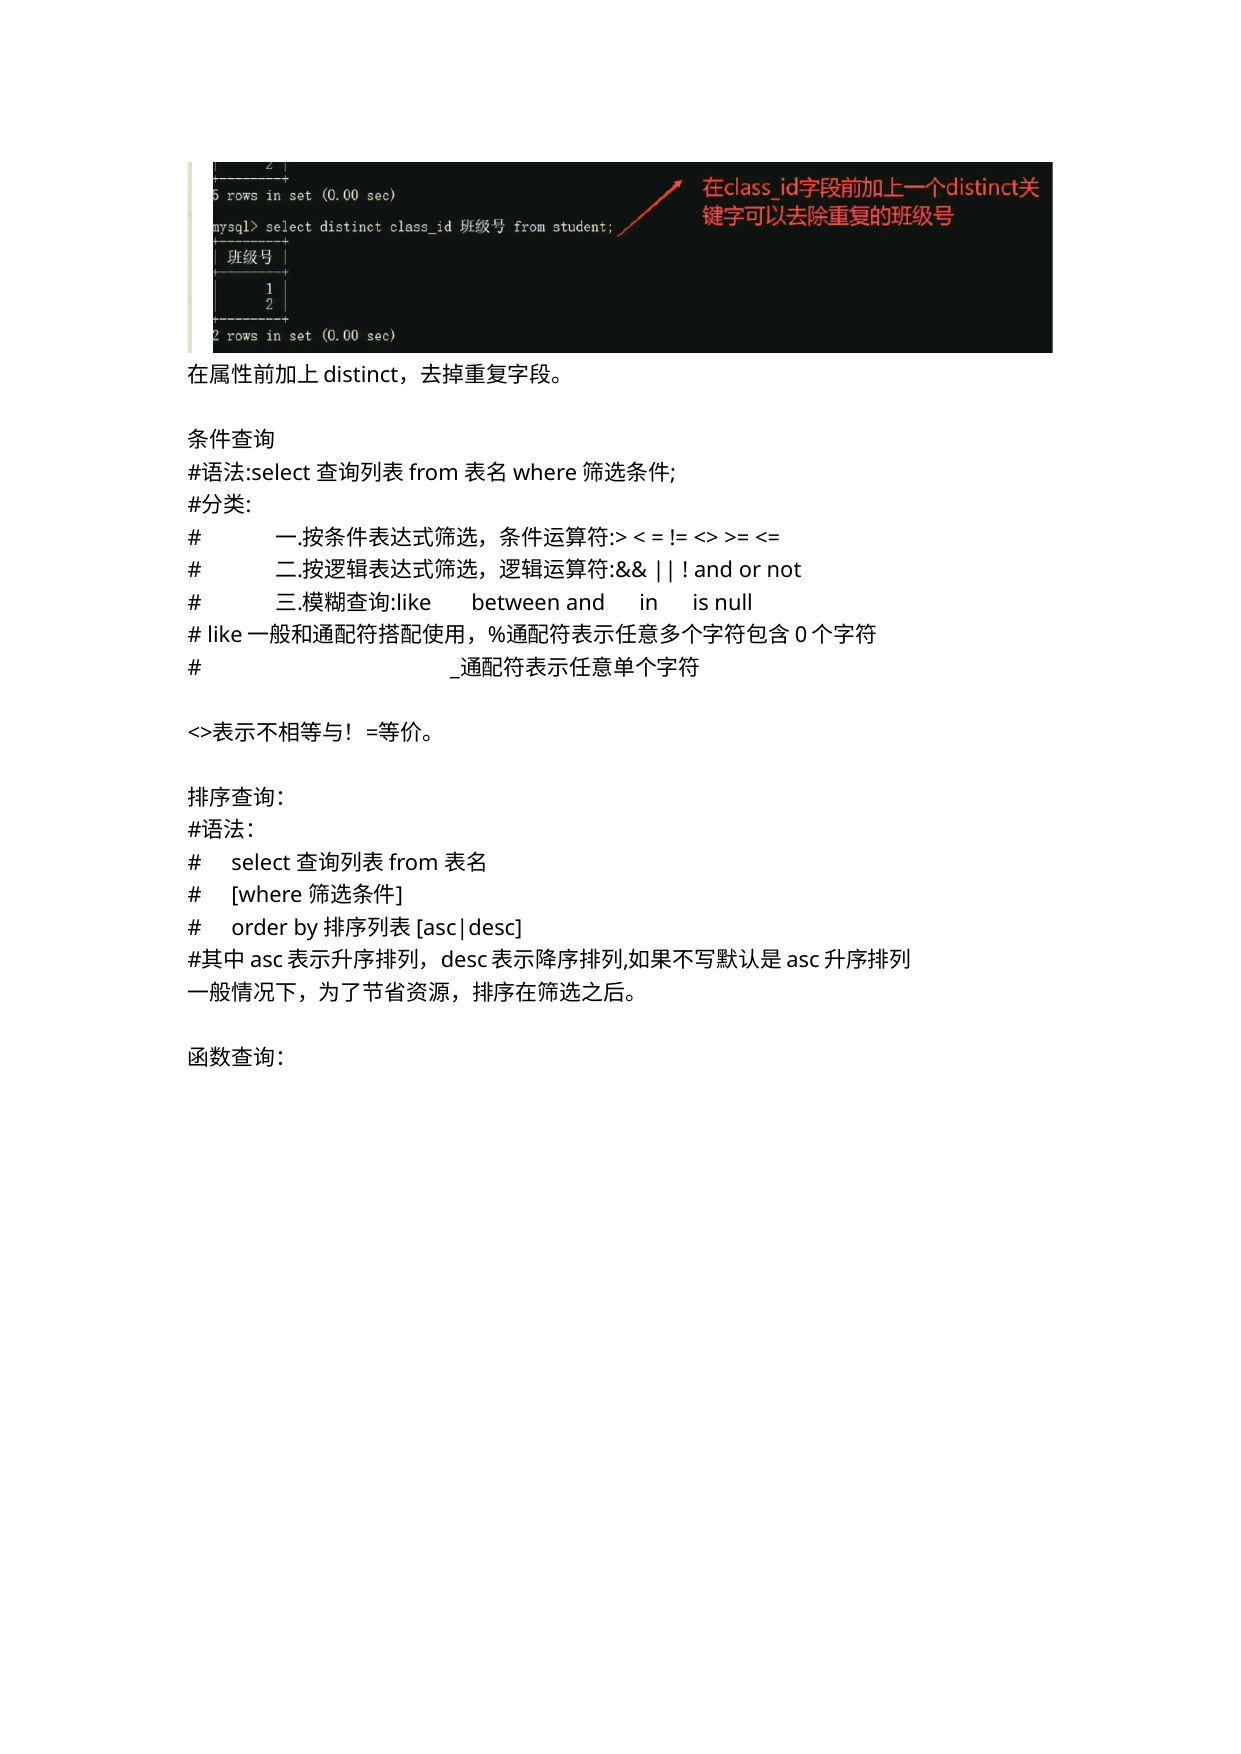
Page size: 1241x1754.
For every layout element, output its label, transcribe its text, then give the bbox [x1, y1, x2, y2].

text # order by 排序列表 [asc|desc] [187, 909, 1053, 942]
text 函数查询： [187, 1039, 1053, 1072]
text # like一般和通配符搭配使用，%通配符表示任意多个字符包含0个字符 [187, 617, 1053, 649]
text <>表示不相等与！=等价。 [187, 714, 1053, 747]
text # 二.按逻辑表达式筛选，逻辑运算符:&& || ! and or not [187, 552, 1053, 584]
text 条件查询 [187, 422, 1053, 454]
text #语法： [187, 812, 1053, 844]
text 在属性前加上distinct，去掉重复字段。 [187, 357, 1053, 389]
text # [where 筛选条件] [187, 877, 1053, 909]
text # 一.按条件表达式筛选，条件运算符:> < = != <> >= <= [187, 519, 1053, 552]
text # select 查询列表 from 表名 [187, 844, 1053, 877]
text 一般情况下，为了节省资源，排序在筛选之后。 [187, 974, 1053, 1007]
text #分类: [187, 487, 1053, 519]
text #语法:select 查询列表 from 表名 where 筛选条件; [187, 454, 1053, 487]
picture [187, 162, 1053, 353]
text # 三.模糊查询:like between and in is null [187, 584, 1053, 617]
text # _通配符表示任意单个字符 [187, 649, 1053, 682]
text 排序查询： [187, 779, 1053, 812]
text #其中asc表示升序排列，desc表示降序排列,如果不写默认是asc升序排列 [187, 942, 1053, 974]
